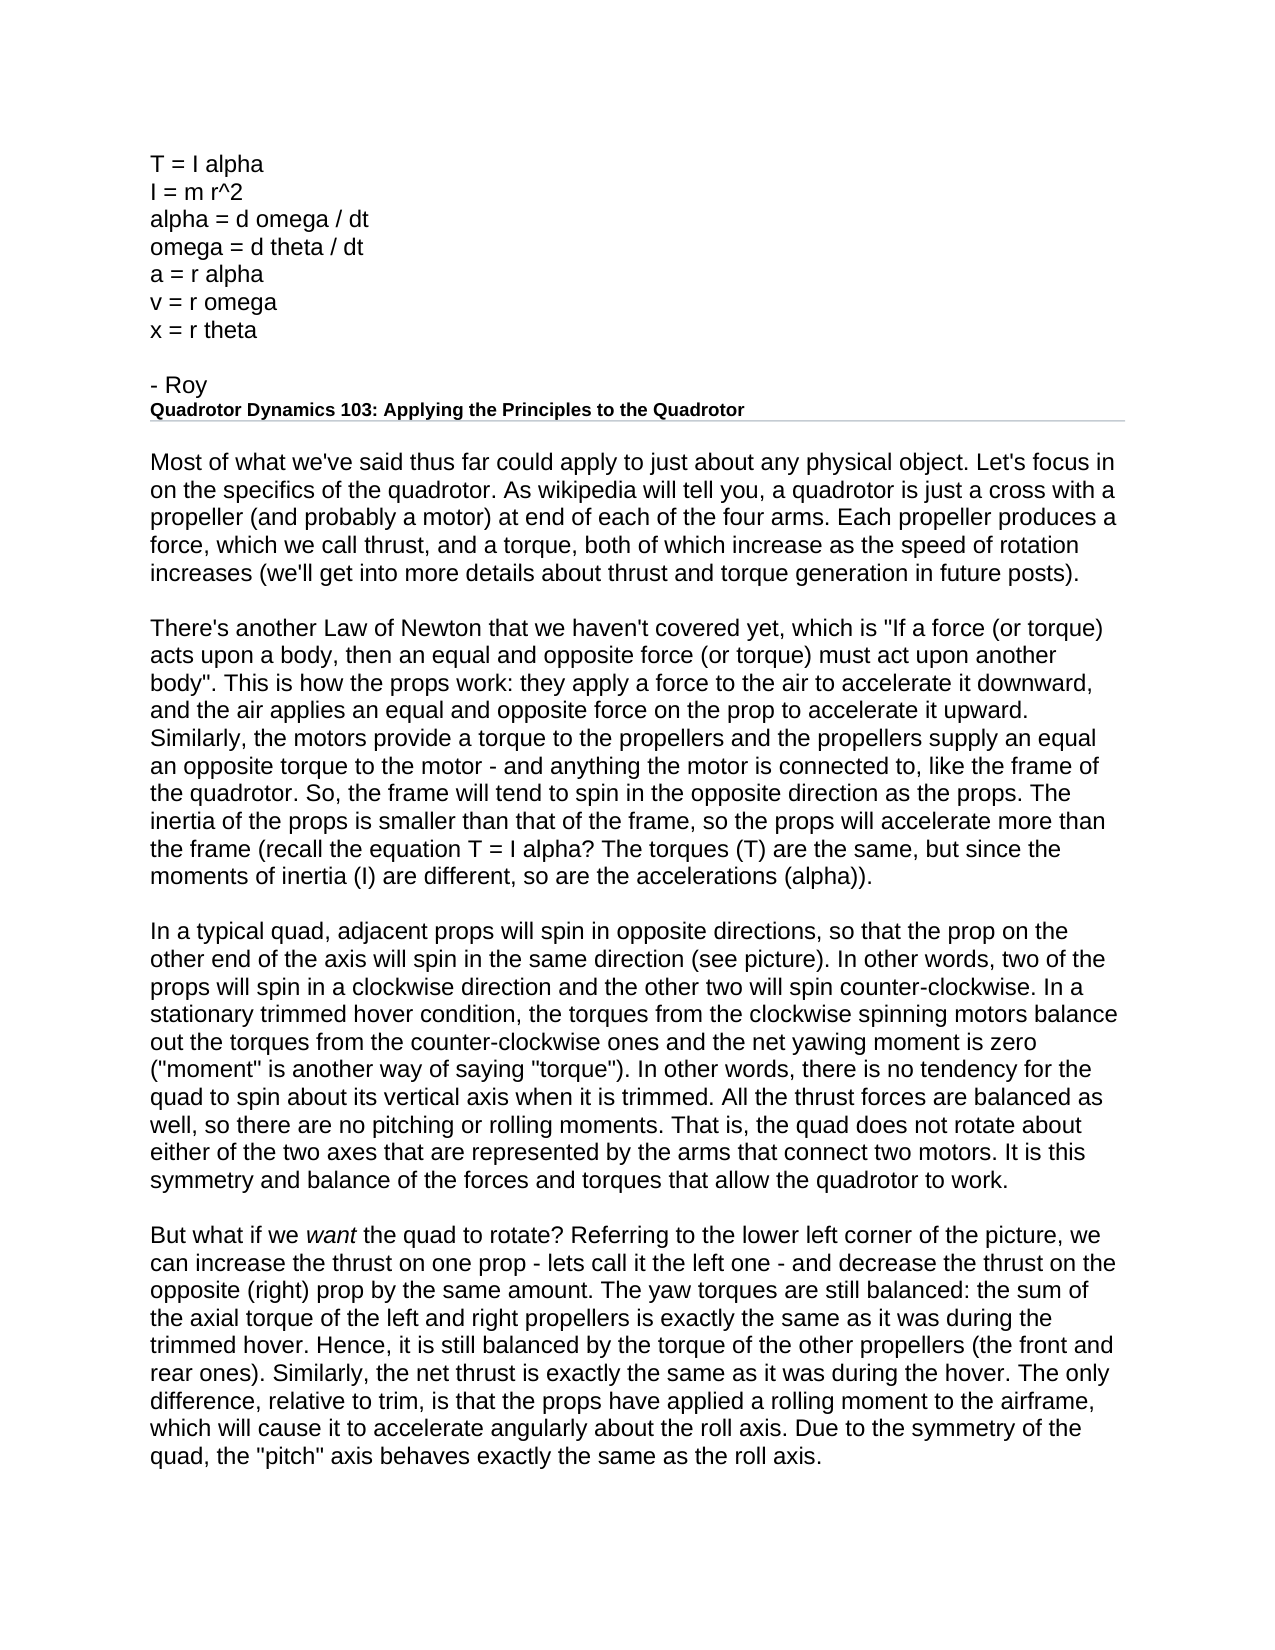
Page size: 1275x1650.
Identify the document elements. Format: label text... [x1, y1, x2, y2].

text Quadrotor Dynamics 103: Applying the Principles to the Quadrotor [150, 398, 1125, 420]
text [150, 448, 1125, 1497]
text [150, 150, 1125, 398]
